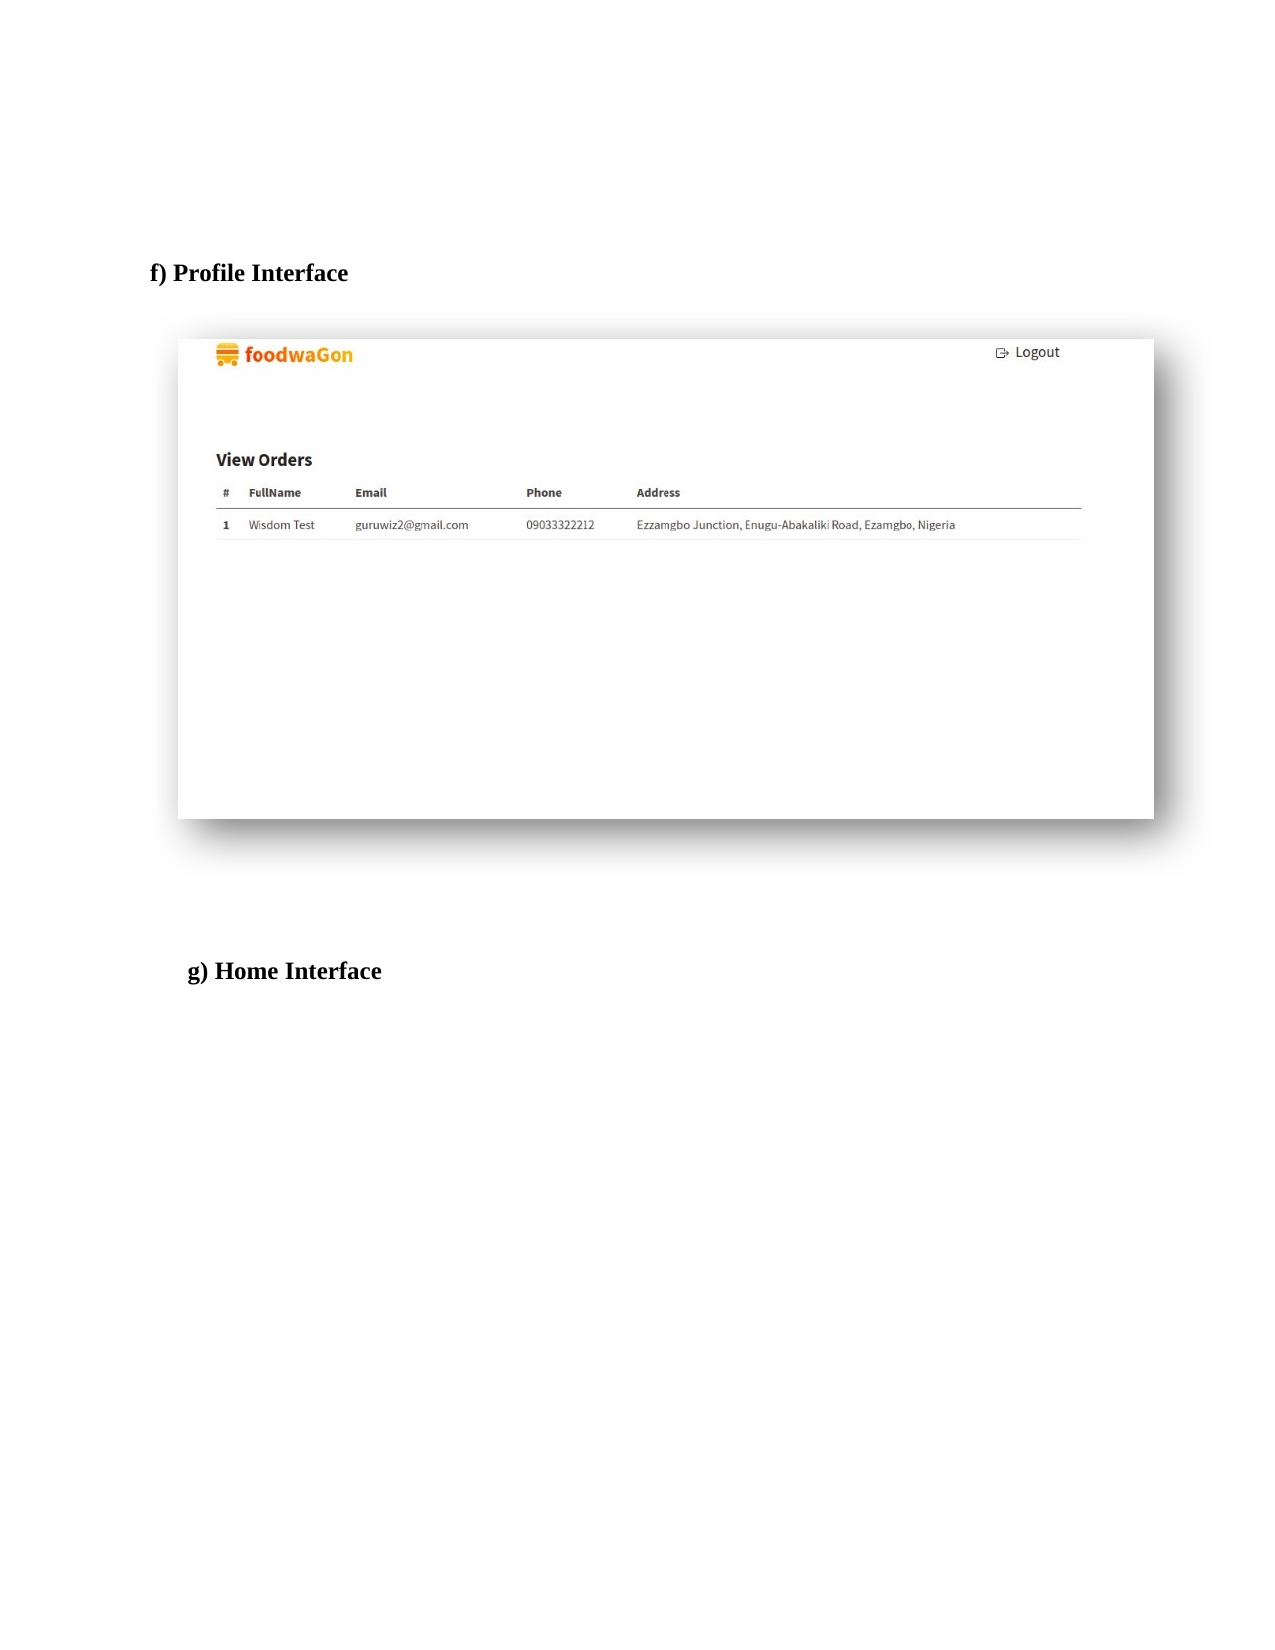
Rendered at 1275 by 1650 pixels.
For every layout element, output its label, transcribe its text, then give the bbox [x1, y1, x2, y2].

text g) Home Interface [187, 956, 1125, 985]
picture [178, 339, 1154, 819]
text f) Profile Interface [150, 258, 1125, 286]
